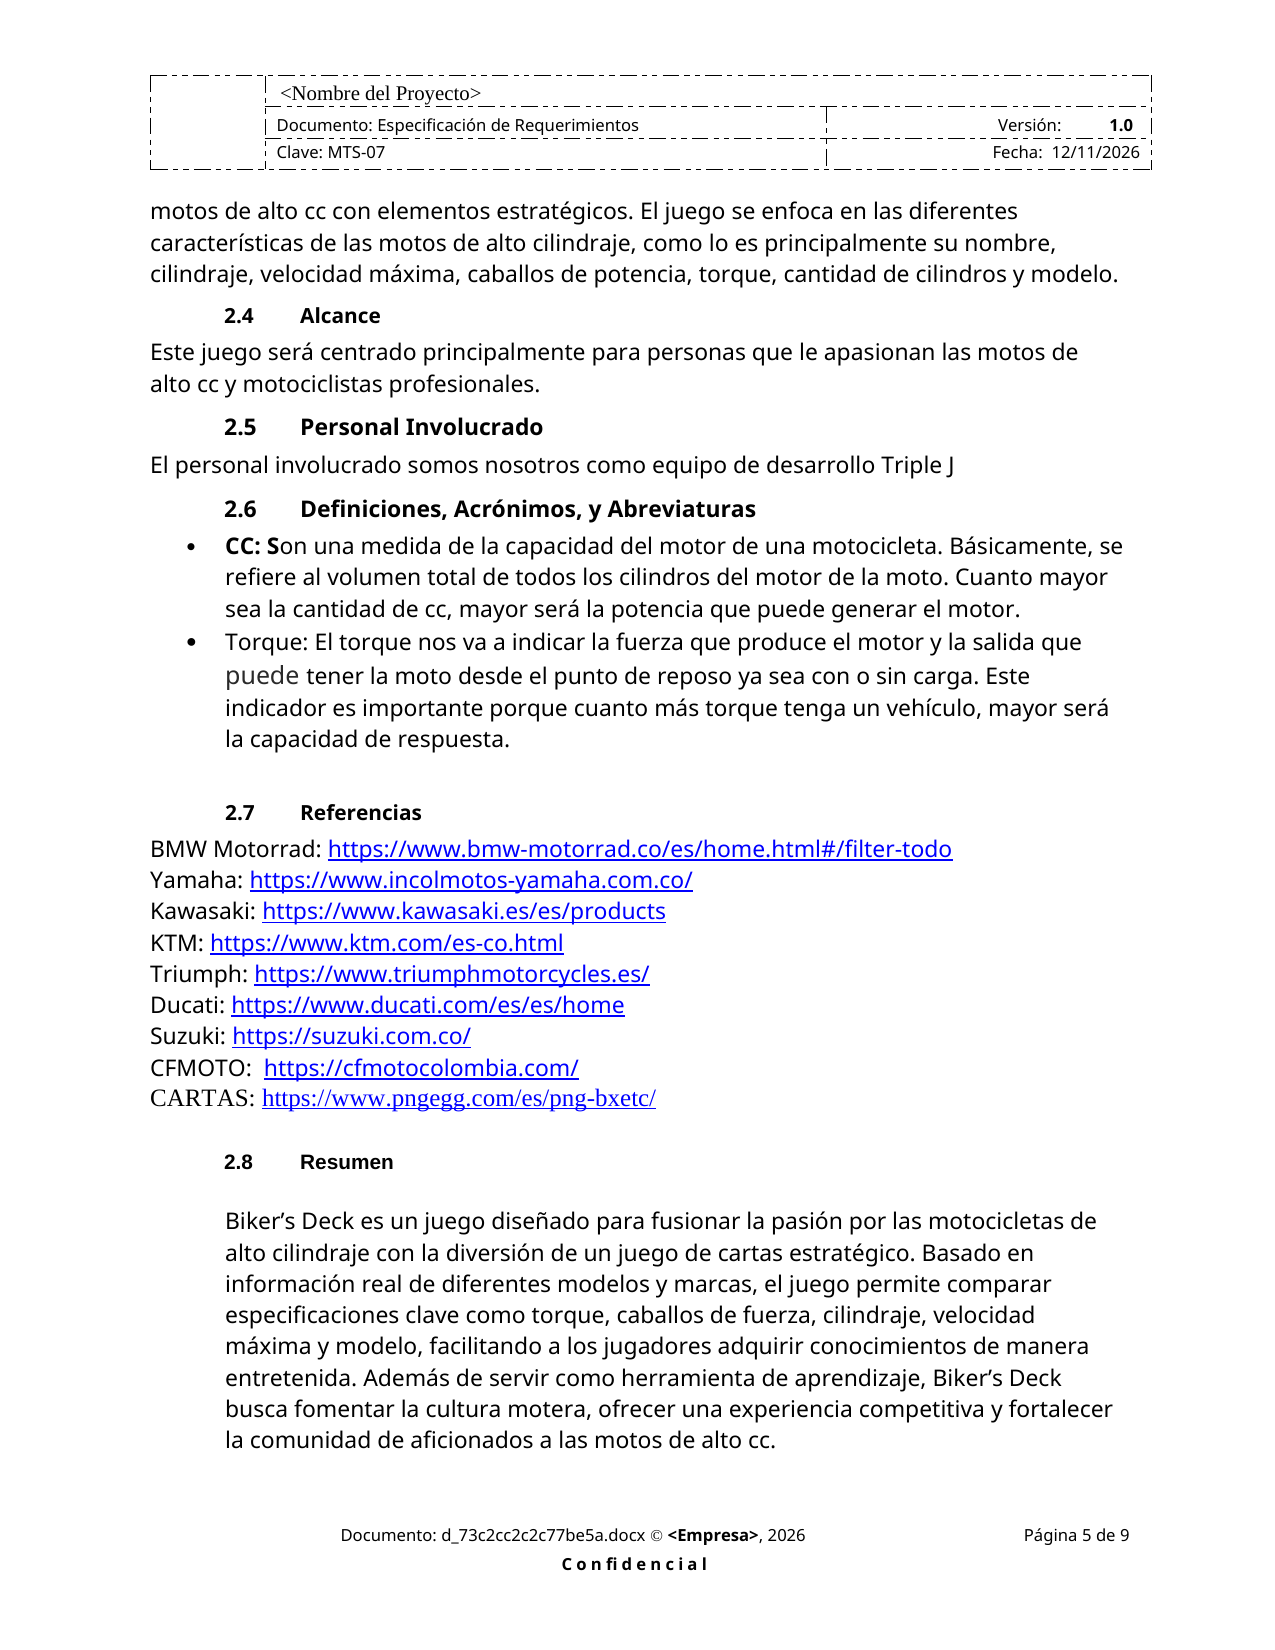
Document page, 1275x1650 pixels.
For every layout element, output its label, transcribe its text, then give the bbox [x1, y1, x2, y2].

text CFMOTO: https://cfmotocolombia.com/ [150, 1052, 1125, 1083]
text BMW Motorrad: https://www.bmw-motorrad.co/es/home.html#/filter-todo [150, 833, 1125, 864]
subtitle Resumen [224, 1149, 1125, 1174]
text Biker’s Deck es un juego diseñado para fusionar la pasión por las motocicletas de alto cilindraje con la diversión de un juego de cartas estratégico. Basado en información real de diferentes modelos y marcas, el juego permite comparar especificaciones clave como torque, caballos de fuerza, cilindraje, velocidad máxima y modelo, facilitando a los jugadores adquirir conocimientos de manera entretenida. Además de servir como herramienta de aprendizaje, Biker’s Deck busca fomentar la cultura motera, ofrecer una experiencia competitiva y fortalecer la comunidad de aficionados a las motos de alto cc. [225, 1205, 1125, 1455]
text Yamaha: https://www.incolmotos-yamaha.com.co/ [150, 864, 1125, 895]
text CARTAS: https://www.pngegg.com/es/png-bxetc/ [150, 1083, 1125, 1112]
text KTM: https://www.ktm.com/es-co.html [150, 927, 1125, 958]
subtitle Definiciones, Acrónimos, y Abreviaturas [224, 492, 1125, 524]
list CC: Son una medida de la capacidad del motor de una motocicleta. Básicamente, se refiere al volumen total de todos los cilindros del motor de la moto. Cuanto mayor sea la cantidad de cc, mayor será la potencia que puede generar el motor. [187, 530, 1125, 624]
text Este juego será centrado principalmente para personas que le apasionan las motos de alto cc y motociclistas profesionales. [150, 336, 1125, 399]
text Triumph: https://www.triumphmotorcycles.es/ [150, 958, 1125, 989]
text Ducati: https://www.ducati.com/es/es/home [150, 989, 1125, 1020]
subtitle Personal Involucrado [224, 411, 1125, 442]
subtitle Alcance [224, 302, 1125, 330]
subtitle Referencias [225, 798, 1125, 827]
text Suzuki: https://suzuki.com.co/ [150, 1020, 1125, 1052]
text El personal involucrado somos nosotros como equipo de desarrollo Triple J [150, 449, 1125, 480]
text Kawasaki: https://www.kawasaki.es/es/products [150, 895, 1125, 927]
list Torque: El torque nos va a indicar la fuerza que produce el motor y la salida que puede tener la moto desde el punto de reposo ya sea con o sin carga. Este indicador es importante porque cuanto más torque tenga un vehículo, mayor será la capacidad de respuesta. [187, 624, 1125, 754]
